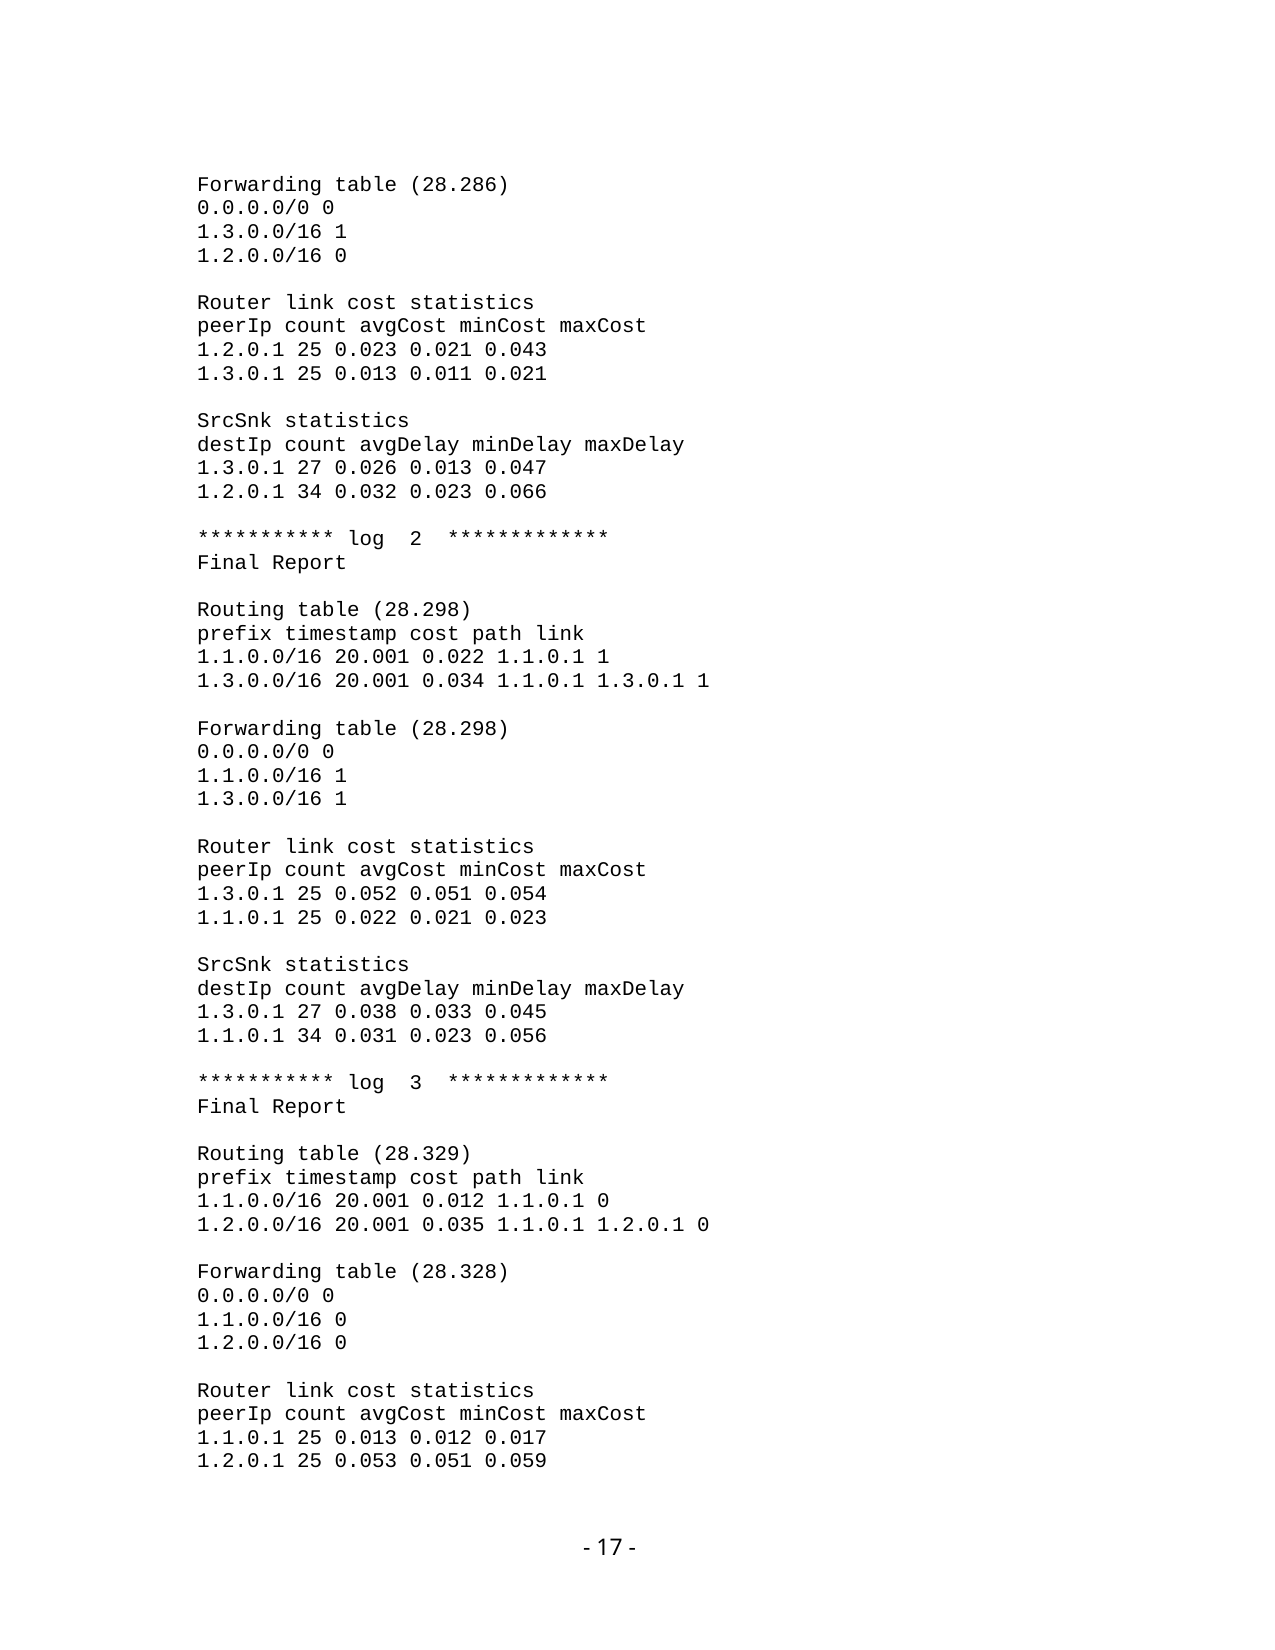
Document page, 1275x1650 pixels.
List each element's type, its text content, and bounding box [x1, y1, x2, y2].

text 0.0.0.0/0 0 [197, 1285, 1134, 1309]
text 1.3.0.1 25 0.013 0.011 0.021 [197, 363, 1134, 386]
text 1.3.0.0/16 20.001 0.034 1.1.0.1 1.3.0.1 1 [197, 670, 1134, 694]
text 1.3.0.1 27 0.038 0.033 0.045 [197, 1001, 1134, 1025]
text Final Report [197, 552, 1134, 576]
text Forwarding table (28.298) [197, 717, 1134, 741]
text *********** log 2 ************* [197, 528, 1134, 552]
text Router link cost statistics [197, 836, 1134, 859]
text 0.0.0.0/0 0 [197, 741, 1134, 765]
text Forwarding table (28.328) [197, 1261, 1134, 1285]
text 1.2.0.1 25 0.053 0.051 0.059 [197, 1451, 1134, 1474]
text SrcSnk statistics [197, 954, 1134, 978]
text 1.3.0.1 25 0.052 0.051 0.054 [197, 883, 1134, 907]
text Router link cost statistics [197, 292, 1134, 316]
text 1.1.0.0/16 1 [197, 765, 1134, 788]
text prefix timestamp cost path link [197, 1167, 1134, 1190]
text SrcSnk statistics [197, 410, 1134, 434]
text 1.1.0.1 34 0.031 0.023 0.056 [197, 1025, 1134, 1048]
text prefix timestamp cost path link [197, 623, 1134, 647]
text 1.1.0.0/16 20.001 0.022 1.1.0.1 1 [197, 647, 1134, 670]
text 1.3.0.0/16 1 [197, 221, 1134, 244]
text 1.2.0.0/16 20.001 0.035 1.1.0.1 1.2.0.1 0 [197, 1214, 1134, 1238]
text destIp count avgDelay minDelay maxDelay [197, 434, 1134, 457]
text 1.1.0.0/16 20.001 0.012 1.1.0.1 0 [197, 1190, 1134, 1214]
text 1.1.0.1 25 0.022 0.021 0.023 [197, 907, 1134, 930]
text 1.2.0.0/16 0 [197, 244, 1134, 268]
text Router link cost statistics [197, 1379, 1134, 1403]
text Final Report [197, 1096, 1134, 1119]
text 1.2.0.1 25 0.023 0.021 0.043 [197, 339, 1134, 363]
text peerIp count avgCost minCost maxCost [197, 1403, 1134, 1427]
text 1.2.0.0/16 0 [197, 1332, 1134, 1356]
text peerIp count avgCost minCost maxCost [197, 316, 1134, 339]
text Routing table (28.329) [197, 1143, 1134, 1167]
text *********** log 3 ************* [197, 1072, 1134, 1096]
text Routing table (28.298) [197, 599, 1134, 623]
text 1.2.0.1 34 0.032 0.023 0.066 [197, 481, 1134, 505]
text peerIp count avgCost minCost maxCost [197, 859, 1134, 883]
text destIp count avgDelay minDelay maxDelay [197, 978, 1134, 1001]
text 1.3.0.0/16 1 [197, 788, 1134, 812]
text 0.0.0.0/0 0 [197, 197, 1134, 221]
text Forwarding table (28.286) [197, 174, 1134, 197]
text 1.1.0.1 25 0.013 0.012 0.017 [197, 1427, 1134, 1451]
text 1.3.0.1 27 0.026 0.013 0.047 [197, 457, 1134, 481]
text 1.1.0.0/16 0 [197, 1309, 1134, 1332]
